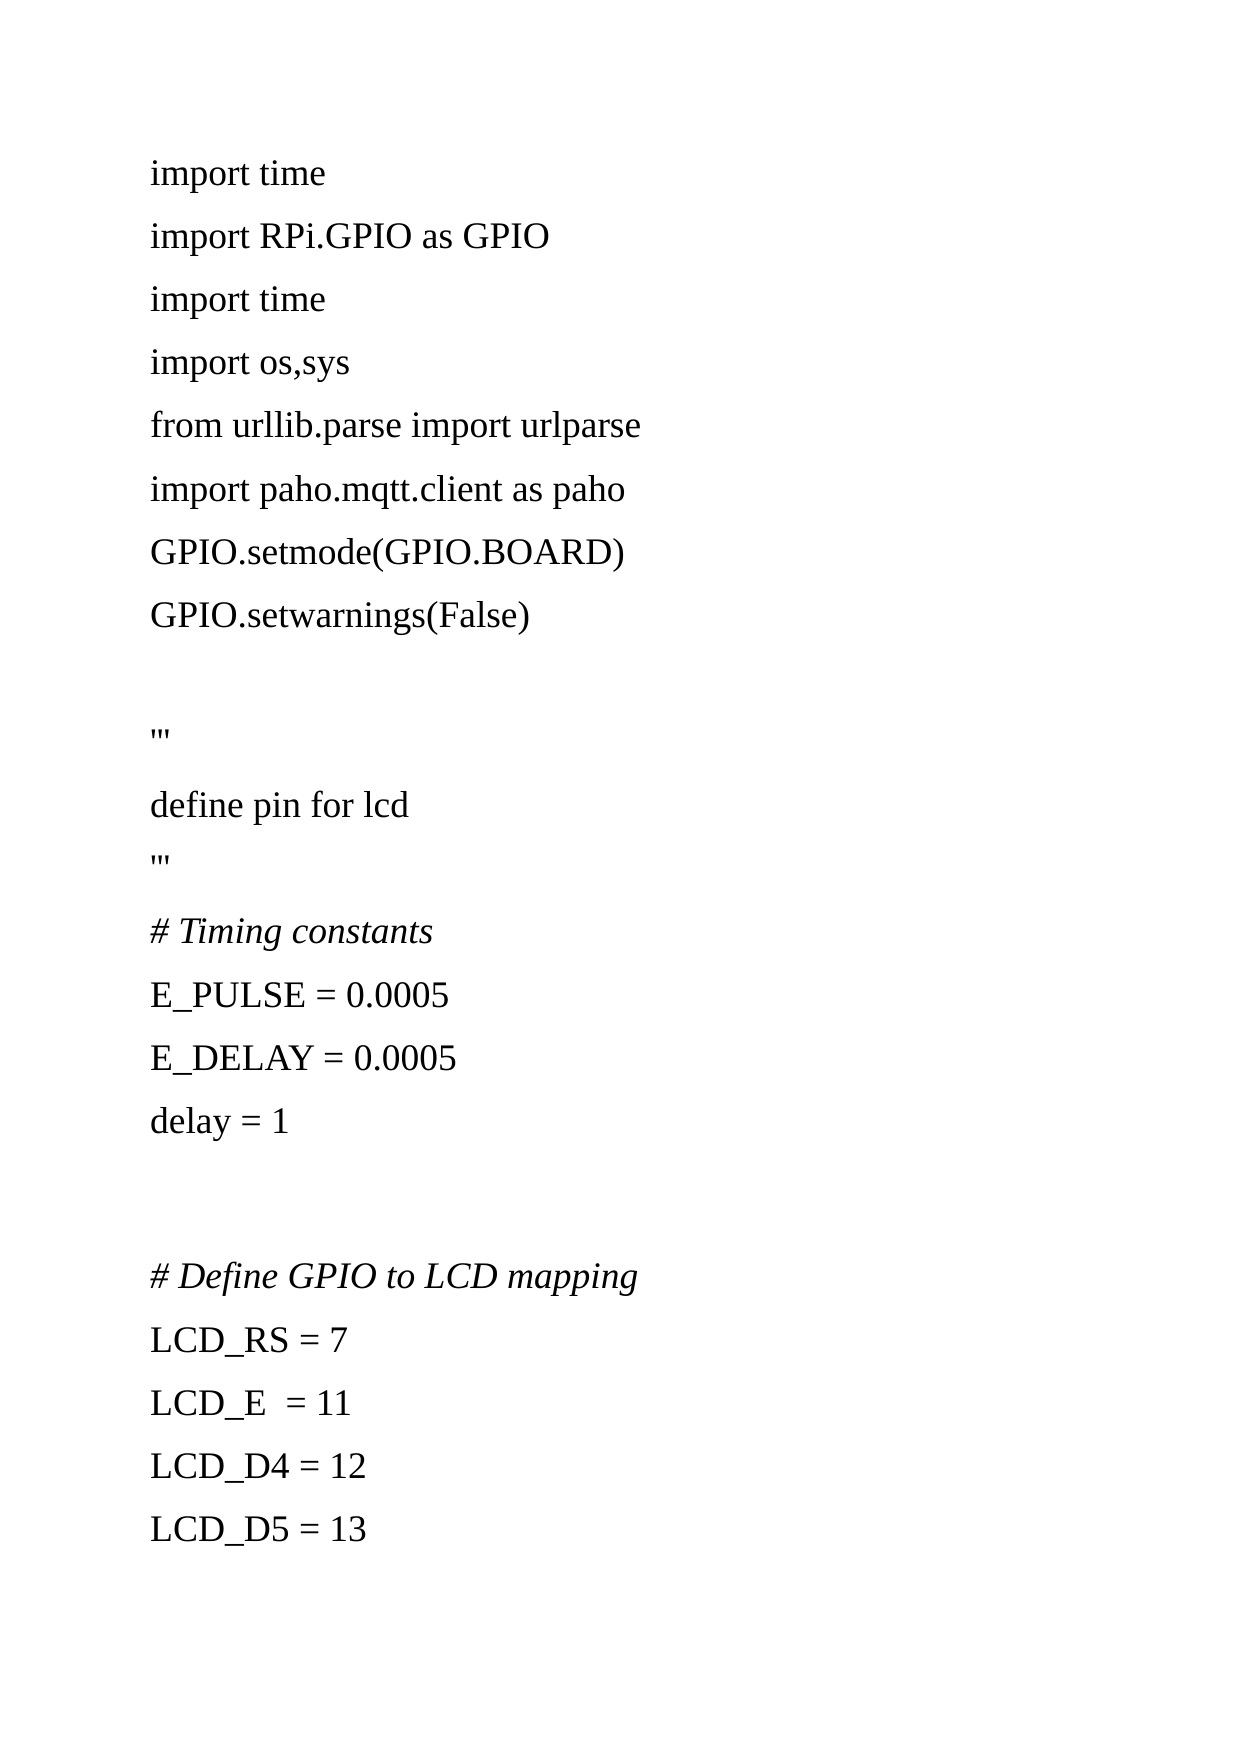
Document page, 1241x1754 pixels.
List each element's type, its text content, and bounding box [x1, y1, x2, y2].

text define pin for lcd [150, 782, 1090, 825]
text # Define GPIO to LCD mapping [150, 1254, 1090, 1297]
text import time [150, 150, 1090, 193]
text # Timing constants [150, 909, 1090, 952]
text E_DELAY = 0.0005 [150, 1035, 1090, 1078]
text delay = 1 [150, 1098, 1090, 1142]
text E_PULSE = 0.0005 [150, 972, 1090, 1015]
text import paho.mqtt.client as paho [150, 466, 1090, 509]
text LCD_D5 = 13 [150, 1507, 1090, 1550]
text GPIO.setwarnings(False) [150, 593, 1090, 636]
text import time [150, 276, 1090, 319]
text from urllib.parse import urlparse [150, 403, 1090, 446]
text LCD_D4 = 12 [150, 1443, 1090, 1487]
text GPIO.setmode(GPIO.BOARD) [150, 529, 1090, 572]
text LCD_E = 11 [150, 1380, 1090, 1423]
text LCD_RS = 7 [150, 1317, 1090, 1360]
text ''' [150, 719, 1090, 762]
text import os,sys [150, 340, 1090, 383]
text ''' [150, 846, 1090, 889]
text import RPi.GPIO as GPIO [150, 213, 1090, 256]
